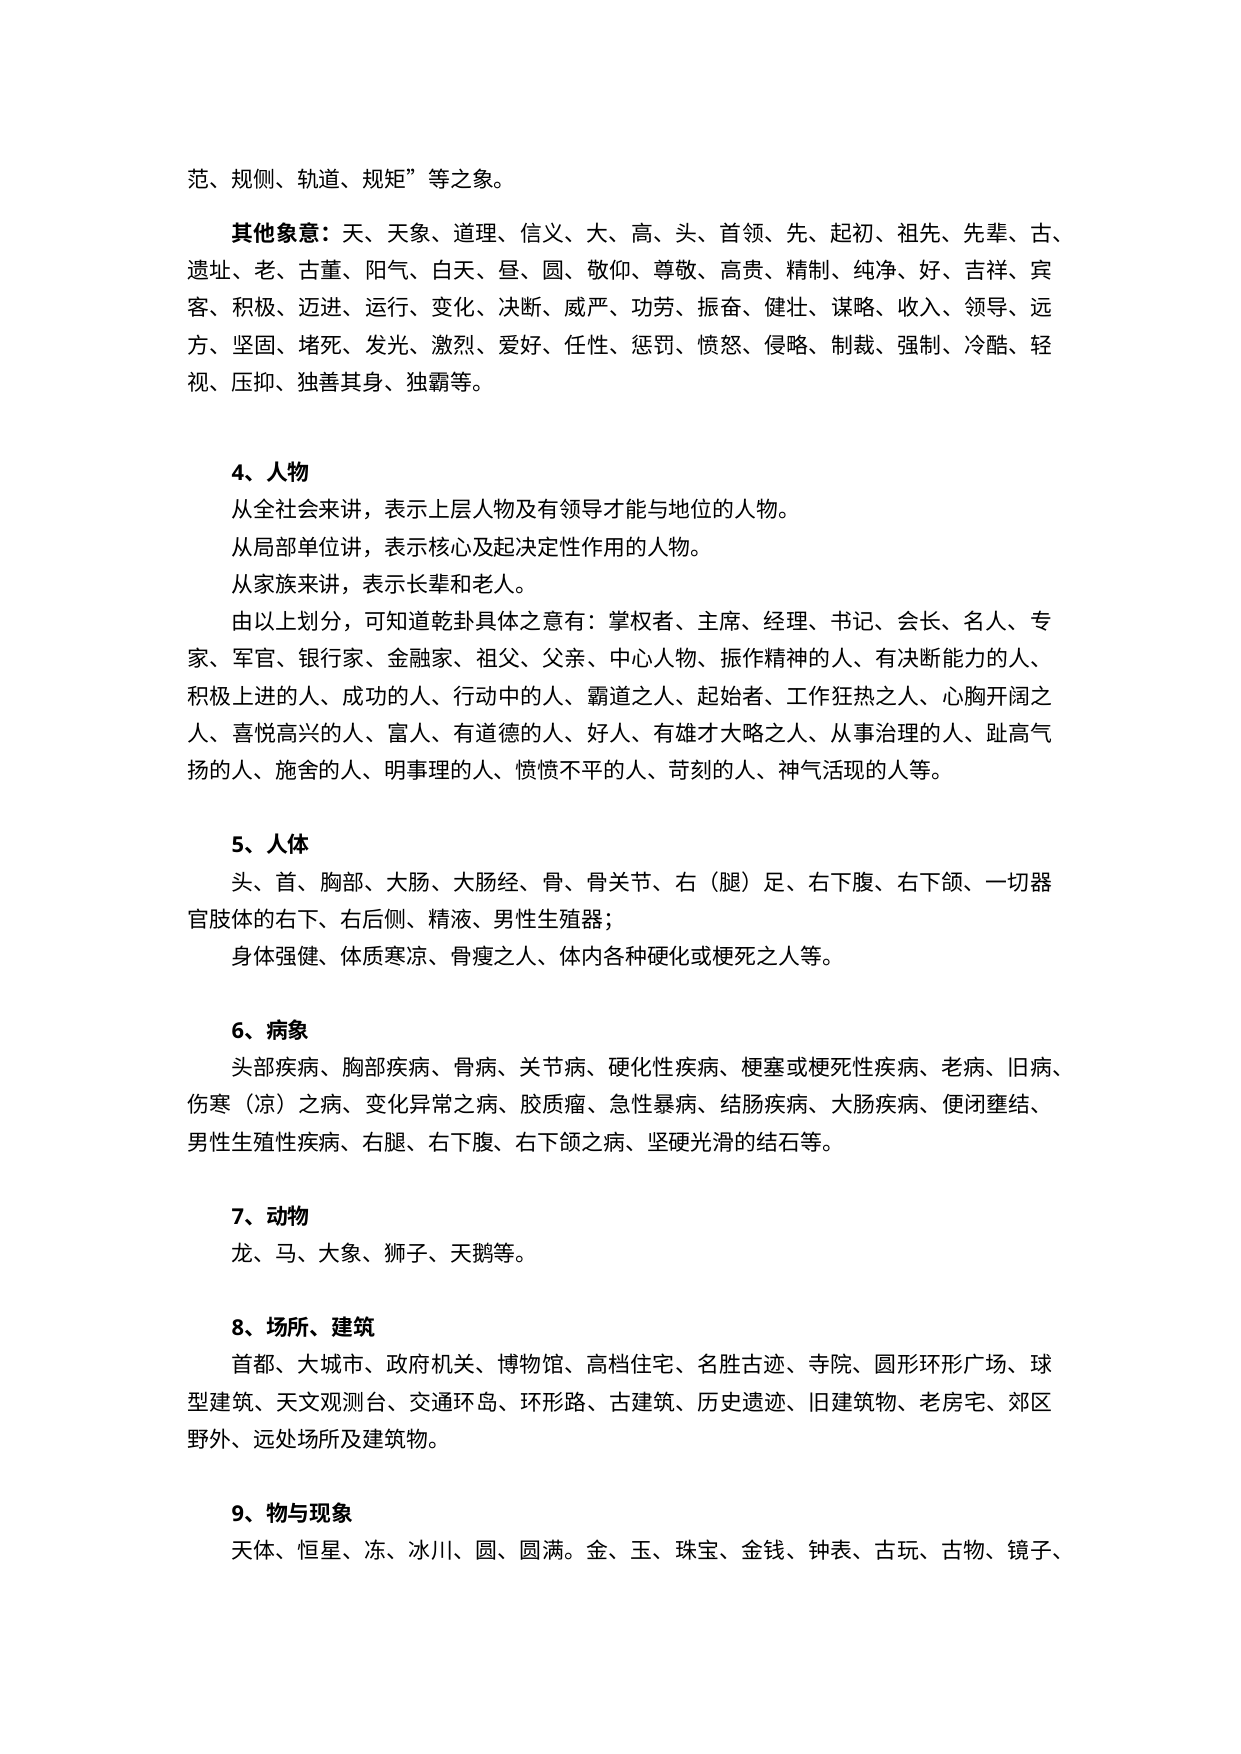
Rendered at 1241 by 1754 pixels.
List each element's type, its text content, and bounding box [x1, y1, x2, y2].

text 7、动物 [187, 1198, 1053, 1231]
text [187, 1533, 1053, 1565]
text 6、病象 [187, 1013, 1053, 1045]
text 身体强健、体质寒凉、骨瘦之人、体内各种硬化或梗死之人等。 [187, 938, 1053, 971]
text 5、人体 [187, 827, 1053, 859]
text 从局部单位讲，表示核心及起决定性作用的人物。 [187, 529, 1053, 562]
text 由以上划分，可知道乾卦具体之意有：掌权者、主席、经理、书记、会长、名人、专家、军官、银行家、金融家、祖父、父亲、中心人物、振作精神的人、有决断能力的人、积极上进的人、成功的人、行动中的人、霸道之人、起始者、工作狂热之人、心胸开阔之人、喜悦高兴的人、富人、有道德的人、好人、有雄才大略之人、从事治理的人、趾高气扬的人、施舍的人、明事理的人、愤愤不平的人、苛刻的人、神气活现的人等。 [187, 604, 1053, 785]
text 首都、大城市、政府机关、博物馆、高档住宅、名胜古迹、寺院、圆形环形广场、球型建筑、天文观测台、交通环岛、环形路、古建筑、历史遗迹、旧建筑物、老房宅、郊区、野外、远处场所及建筑物。 [187, 1347, 1053, 1454]
text 头、首、胸部、大肠、大肠经、骨、骨关节、右（腿）足、右下腹、右下颌、一切器官肢体的右下、右后侧、精液、男性生殖器； [187, 864, 1053, 934]
text 从家族来讲，表示长辈和老人。 [187, 566, 1053, 599]
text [187, 162, 1053, 194]
text 从全社会来讲，表示上层人物及有领导才能与地位的人物。 [187, 492, 1053, 524]
text 其他象意：天、天象、道理、信义、大、高、头、首领、先、起初、祖先、先辈、古、遗址、老、古董、阳气、白天、昼、圆、敬仰、尊敬、高贵、精制、纯净、好、吉祥、宾客、积极、迈进、运行、变化、决断、威严、功劳、振奋、健壮、谋略、收入、领导、远方、坚固、堵死、发光、激烈、爱好、任性、惩罚、愤怒、侵略、制裁、强制、冷酷、轻视、压抑、独善其身、独霸等。 [187, 215, 1053, 397]
text 头部疾病、胸部疾病、骨病、关节病、硬化性疾病、梗塞或梗死性疾病、老病、旧病、伤寒（凉）之病、变化异常之病、胶质瘤、急性暴病、结肠疾病、大肠疾病、便闭壅结、男性生殖性疾病、右腿、右下腹、右下颌之病、坚硬光滑的结石等。 [187, 1050, 1053, 1157]
text 龙、马、大象、狮子、天鹅等。 [187, 1236, 1053, 1268]
text 8、场所、建筑 [187, 1310, 1053, 1342]
text 9、物与现象 [187, 1496, 1053, 1528]
text 4、人物 [187, 455, 1053, 487]
